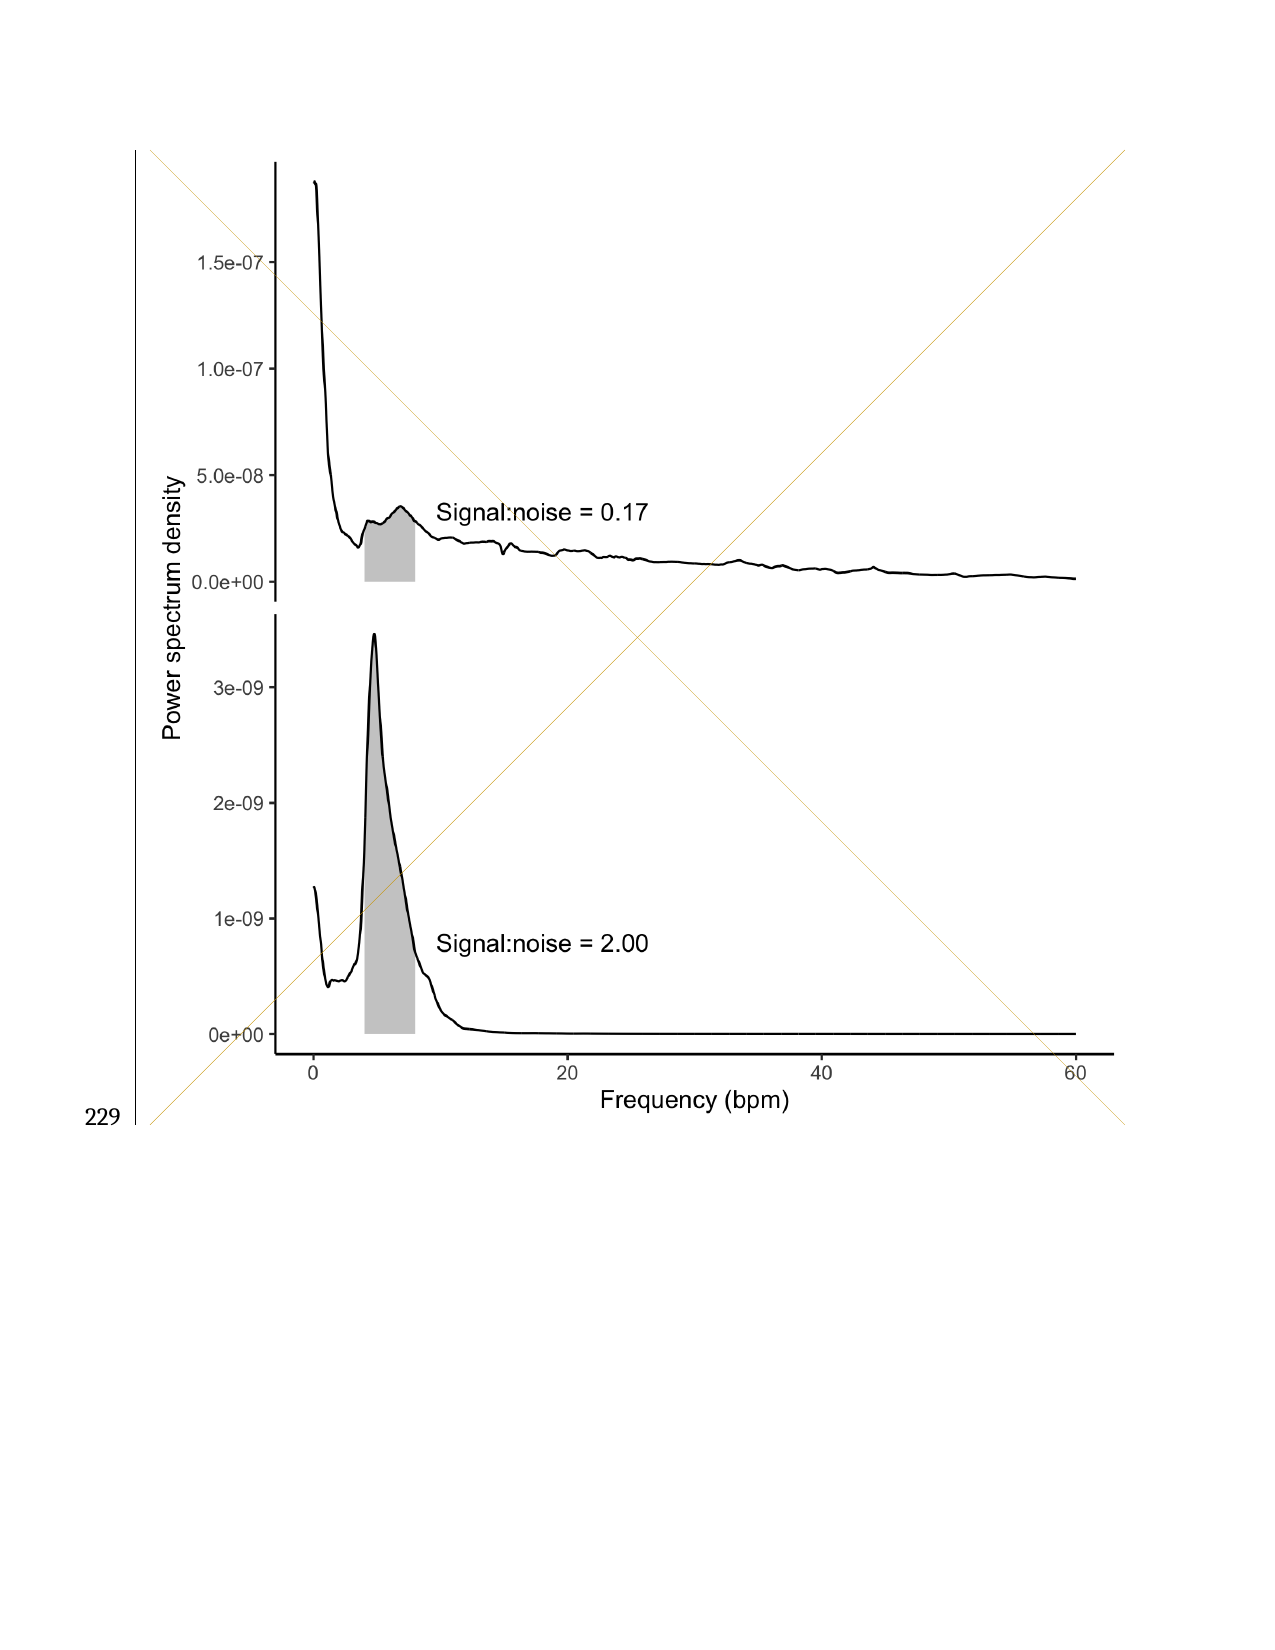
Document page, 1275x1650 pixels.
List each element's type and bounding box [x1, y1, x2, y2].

picture [639, 152, 1125, 1123]
picture [150, 152, 636, 1123]
picture [152, 150, 1123, 636]
picture [152, 639, 1123, 1125]
